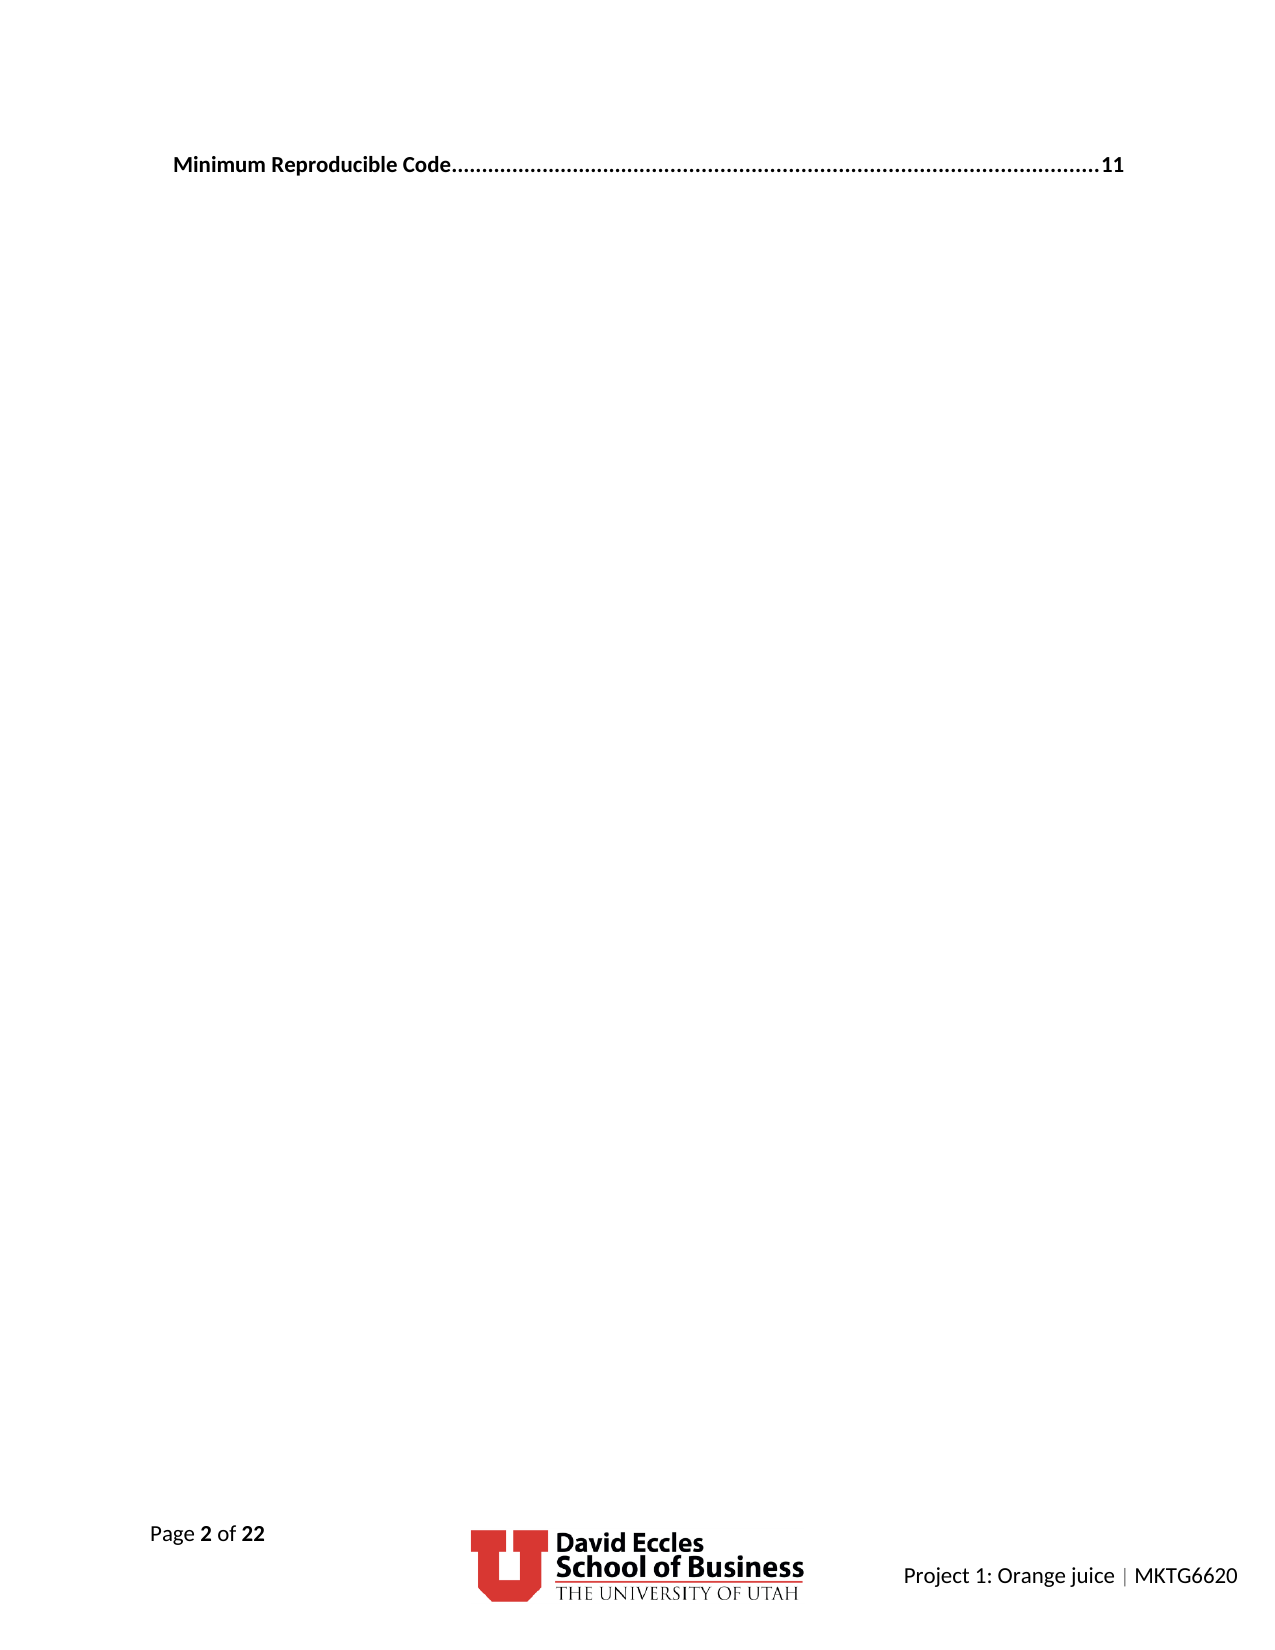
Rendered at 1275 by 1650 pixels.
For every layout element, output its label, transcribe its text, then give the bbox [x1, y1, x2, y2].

text Minimum Reproducible Code 11 [173, 150, 1125, 178]
picture [470, 1528, 805, 1604]
